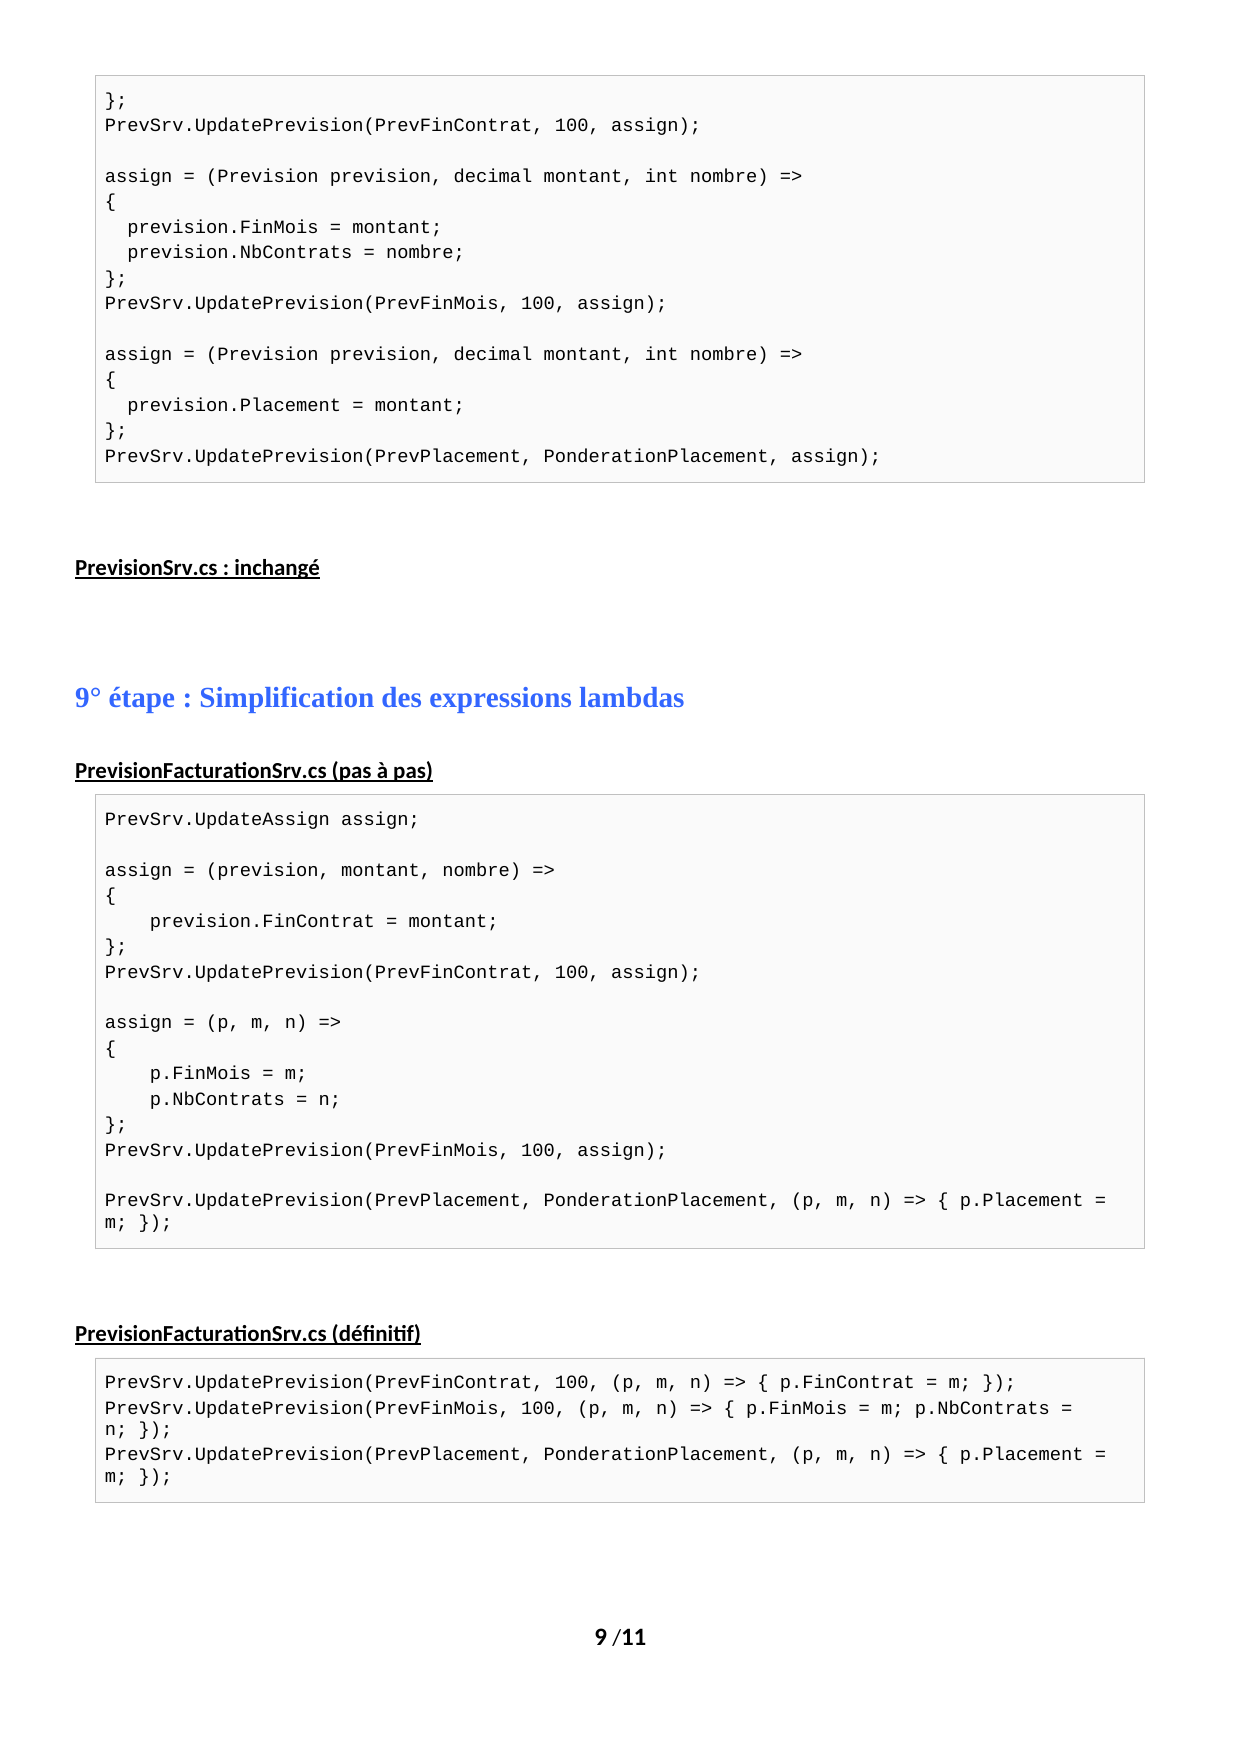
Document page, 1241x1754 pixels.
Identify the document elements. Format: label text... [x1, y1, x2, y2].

text { [96, 1023, 1144, 1048]
text PrevSrv.UpdatePrevision(PrevPlacement, PonderationPlacement, (p, m, n) => { p.Placement = m; }); [96, 1176, 1144, 1248]
text }; [96, 76, 1144, 100]
text prevision.FinContrat = montant; [96, 896, 1144, 921]
text p.FinMois = m; [96, 1048, 1144, 1074]
text PrevSrv.UpdatePrevision(PrevFinContrat, 100, assign); [96, 947, 1144, 972]
text PrevSrv.UpdateAssign assign; [96, 795, 1144, 820]
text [96, 151, 1144, 177]
text prevision.Placement = montant; [96, 380, 1144, 405]
text PrevSrv.UpdatePrevision(PrevFinMois, 100, assign); [96, 1125, 1144, 1150]
text prevision.FinMois = montant; [96, 202, 1144, 227]
text PrevSrv.UpdatePrevision(PrevFinContrat, 100, assign); [96, 100, 1144, 126]
text { [96, 354, 1144, 380]
text assign = (Prevision prevision, decimal montant, int nombre) => [96, 329, 1144, 354]
text p.NbContrats = n; [96, 1074, 1144, 1099]
subtitle PrevisionSrv.cs : inchangé [75, 553, 1165, 581]
text }; [96, 253, 1144, 278]
text PrevSrv.UpdatePrevision(PrevPlacement, PonderationPlacement, (p, m, n) => { p.Placement = m; }); [96, 1429, 1144, 1502]
text PrevSrv.UpdatePrevision(PrevFinMois, 100, assign); [96, 278, 1144, 304]
text }; [96, 1099, 1144, 1125]
text assign = (p, m, n) => [96, 998, 1144, 1023]
text { [96, 871, 1144, 896]
text }; [96, 921, 1144, 947]
text PrevSrv.UpdatePrevision(PrevFinContrat, 100, (p, m, n) => { p.FinContrat = m; }); [96, 1359, 1144, 1383]
text PrevSrv.UpdatePrevision(PrevPlacement, PonderationPlacement, assign); [96, 431, 1144, 482]
subtitle 9° étape : Simplification des expressions lambdas [75, 680, 1165, 713]
text }; [96, 405, 1144, 431]
subtitle PrevisionFacturationSrv.cs (définitif) [75, 1319, 1165, 1347]
text prevision.NbContrats = nombre; [96, 227, 1144, 253]
text assign = (prevision, montant, nombre) => [96, 845, 1144, 871]
text { [96, 177, 1144, 202]
text PrevSrv.UpdatePrevision(PrevFinMois, 100, (p, m, n) => { p.FinMois = m; p.NbContrats = n; }); [96, 1383, 1144, 1429]
subtitle PrevisionFacturationSrv.cs (pas à pas) [75, 756, 1165, 784]
